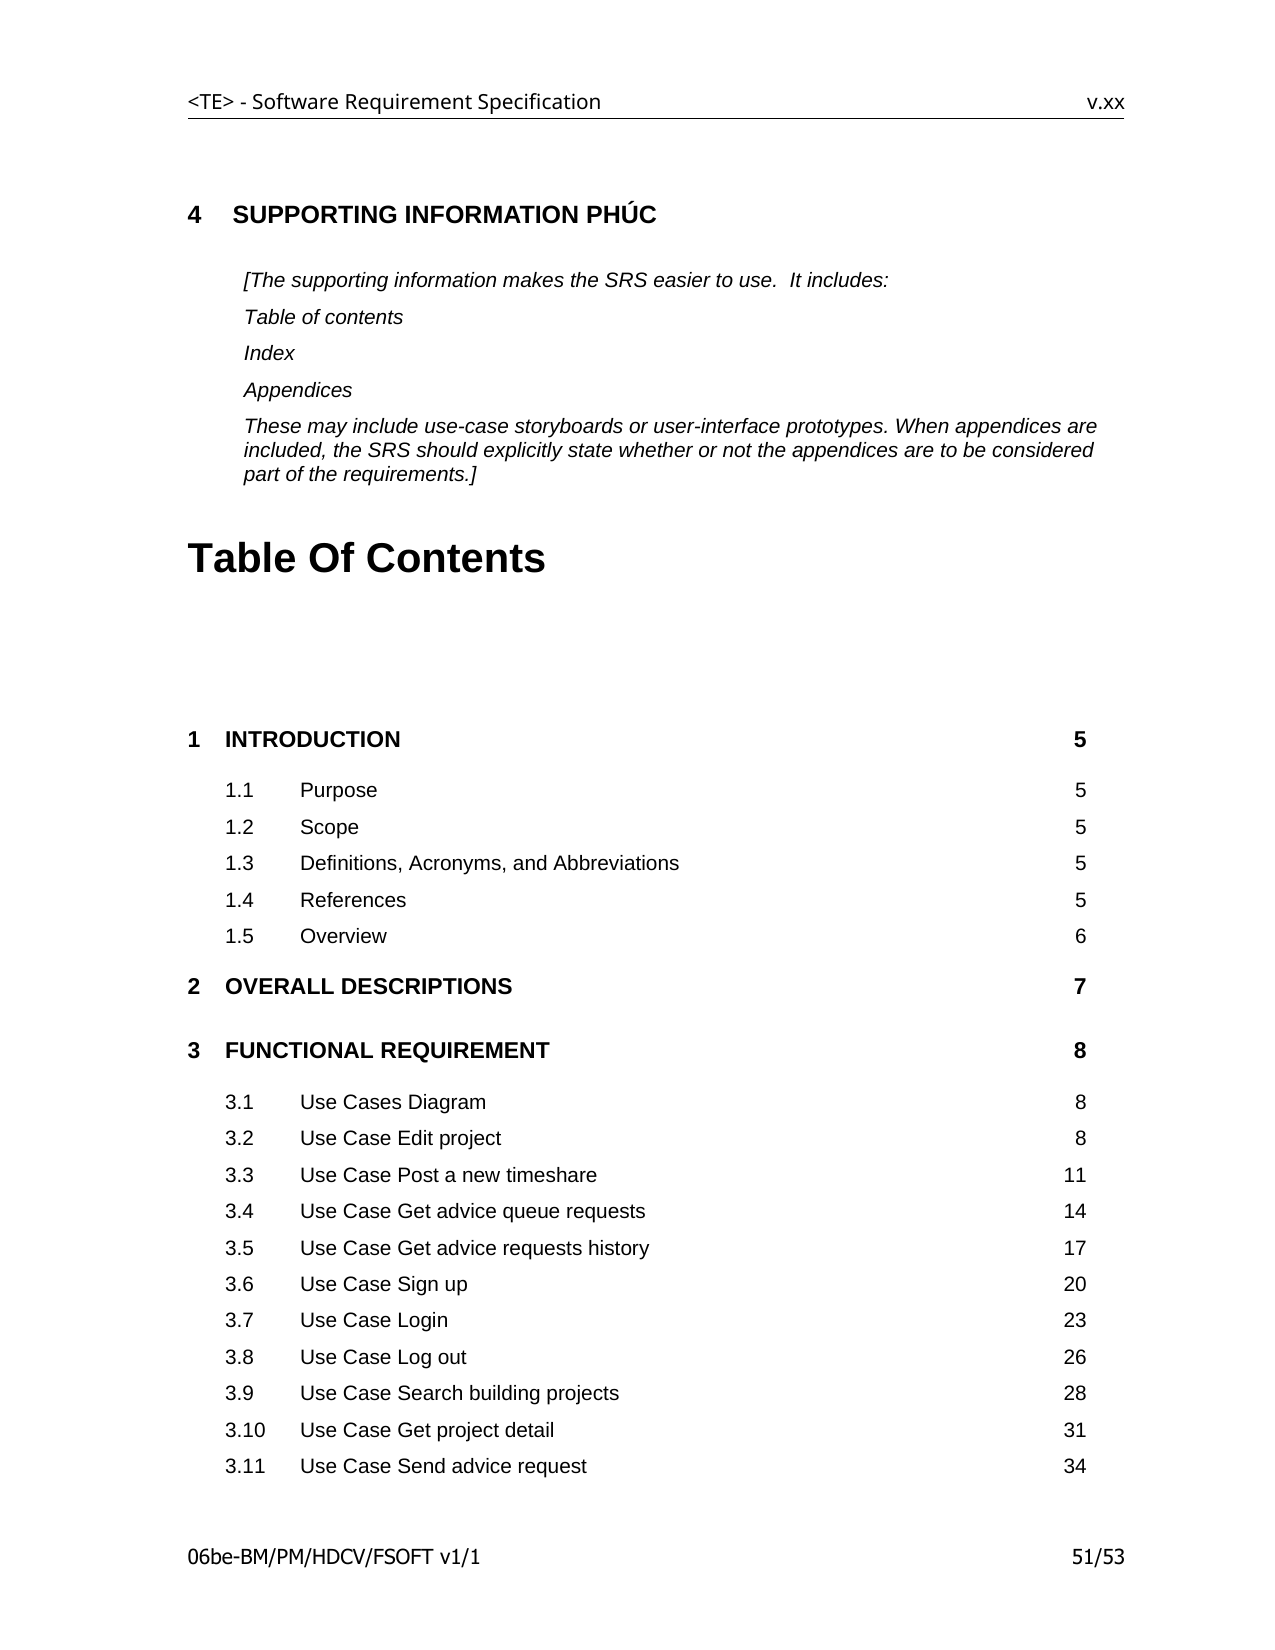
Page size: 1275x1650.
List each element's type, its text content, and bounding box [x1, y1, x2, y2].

subtitle SUPPORTING INFORMATION phúc [187, 200, 1125, 229]
text [The supporting information makes the SRS easier to use. It includes: [244, 268, 1125, 292]
text Table of contents [244, 304, 1125, 328]
text Index [244, 341, 1125, 365]
text These may include use-case storyboards or user-interface prototypes. When appendices are included, the SRS should explicitly state whether or not the appendices are to be considered part of the requirements.] [244, 414, 1125, 486]
text Table Of Contents [187, 533, 1125, 581]
text Appendices [244, 377, 1125, 401]
